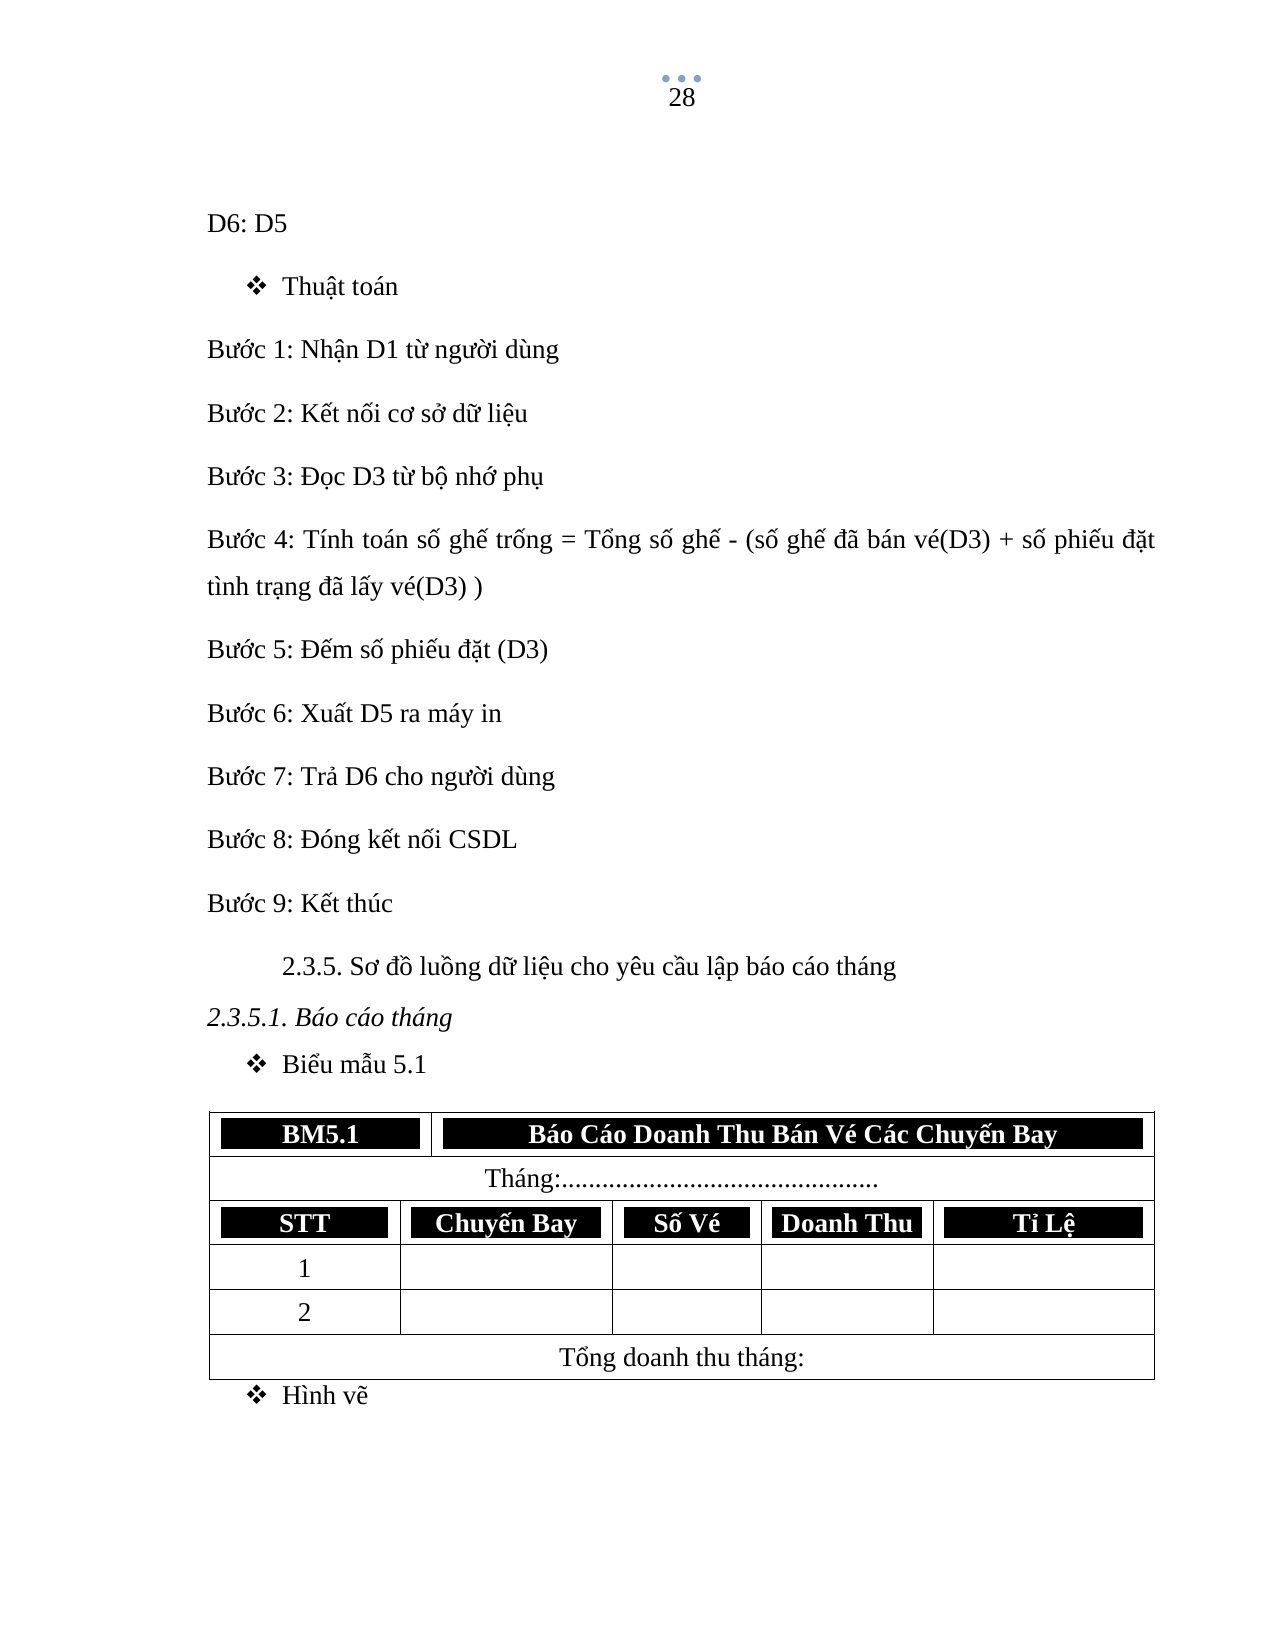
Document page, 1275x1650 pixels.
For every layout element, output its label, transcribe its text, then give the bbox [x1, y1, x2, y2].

text Bước 5: Đếm số phiếu đặt (D3) [207, 634, 1157, 665]
table_cell Chuyến Bay [401, 1201, 612, 1244]
text Bước 4: Tính toán số ghế trống = Tổng số ghế - (số ghế đã bán vé(D3) + số phiếu đặt tình trạng đã lấy vé(D3) ) [207, 524, 1157, 601]
table_cell [934, 1245, 1154, 1289]
text Bước 3: Đọc D3 từ bộ nhớ phụ [207, 460, 1157, 491]
table_cell [762, 1245, 933, 1289]
table_cell 2 [210, 1290, 400, 1334]
table_header BM5.1 [210, 1113, 431, 1156]
table_cell [613, 1290, 761, 1334]
subtitle 2.3.5.1. Báo cáo tháng [207, 1001, 1157, 1032]
table_cell Tháng:............................................... [210, 1157, 1154, 1200]
text Bước 1: Nhận D1 từ người dùng [207, 334, 1157, 365]
table_cell [401, 1290, 612, 1334]
list Thuật toán [244, 270, 1157, 301]
table_cell Doanh Thu [762, 1201, 933, 1244]
text D6: D5 [207, 207, 1157, 238]
table_cell Tổng doanh thu tháng: [210, 1335, 1154, 1378]
text Bước 7: Trả D6 cho người dùng [207, 760, 1157, 791]
table_header Báo Cáo Doanh Thu Bán Vé Các Chuyến Bay [432, 1113, 1154, 1156]
table_cell Số Vé [613, 1201, 761, 1244]
table_cell [934, 1290, 1154, 1334]
text Bước 6: Xuất D5 ra máy in [207, 697, 1157, 728]
table_cell Tỉ Lệ [934, 1201, 1154, 1244]
table_cell [401, 1245, 612, 1289]
table_cell [762, 1290, 933, 1334]
table_cell [613, 1245, 761, 1289]
text Bước 8: Đóng kết nối CSDL [207, 824, 1157, 855]
list Hình vẽ [244, 1379, 1157, 1410]
text Bước 2: Kết nối cơ sở dữ liệu [207, 397, 1157, 428]
subtitle 2.3.5. Sơ đồ luồng dữ liệu cho yêu cầu lập báo cáo tháng [207, 950, 1157, 981]
text Bước 9: Kết thúc [207, 887, 1157, 918]
list Biểu mẫu 5.1 [244, 1048, 1157, 1079]
table_cell STT [210, 1201, 400, 1244]
table_cell 1 [210, 1245, 400, 1289]
